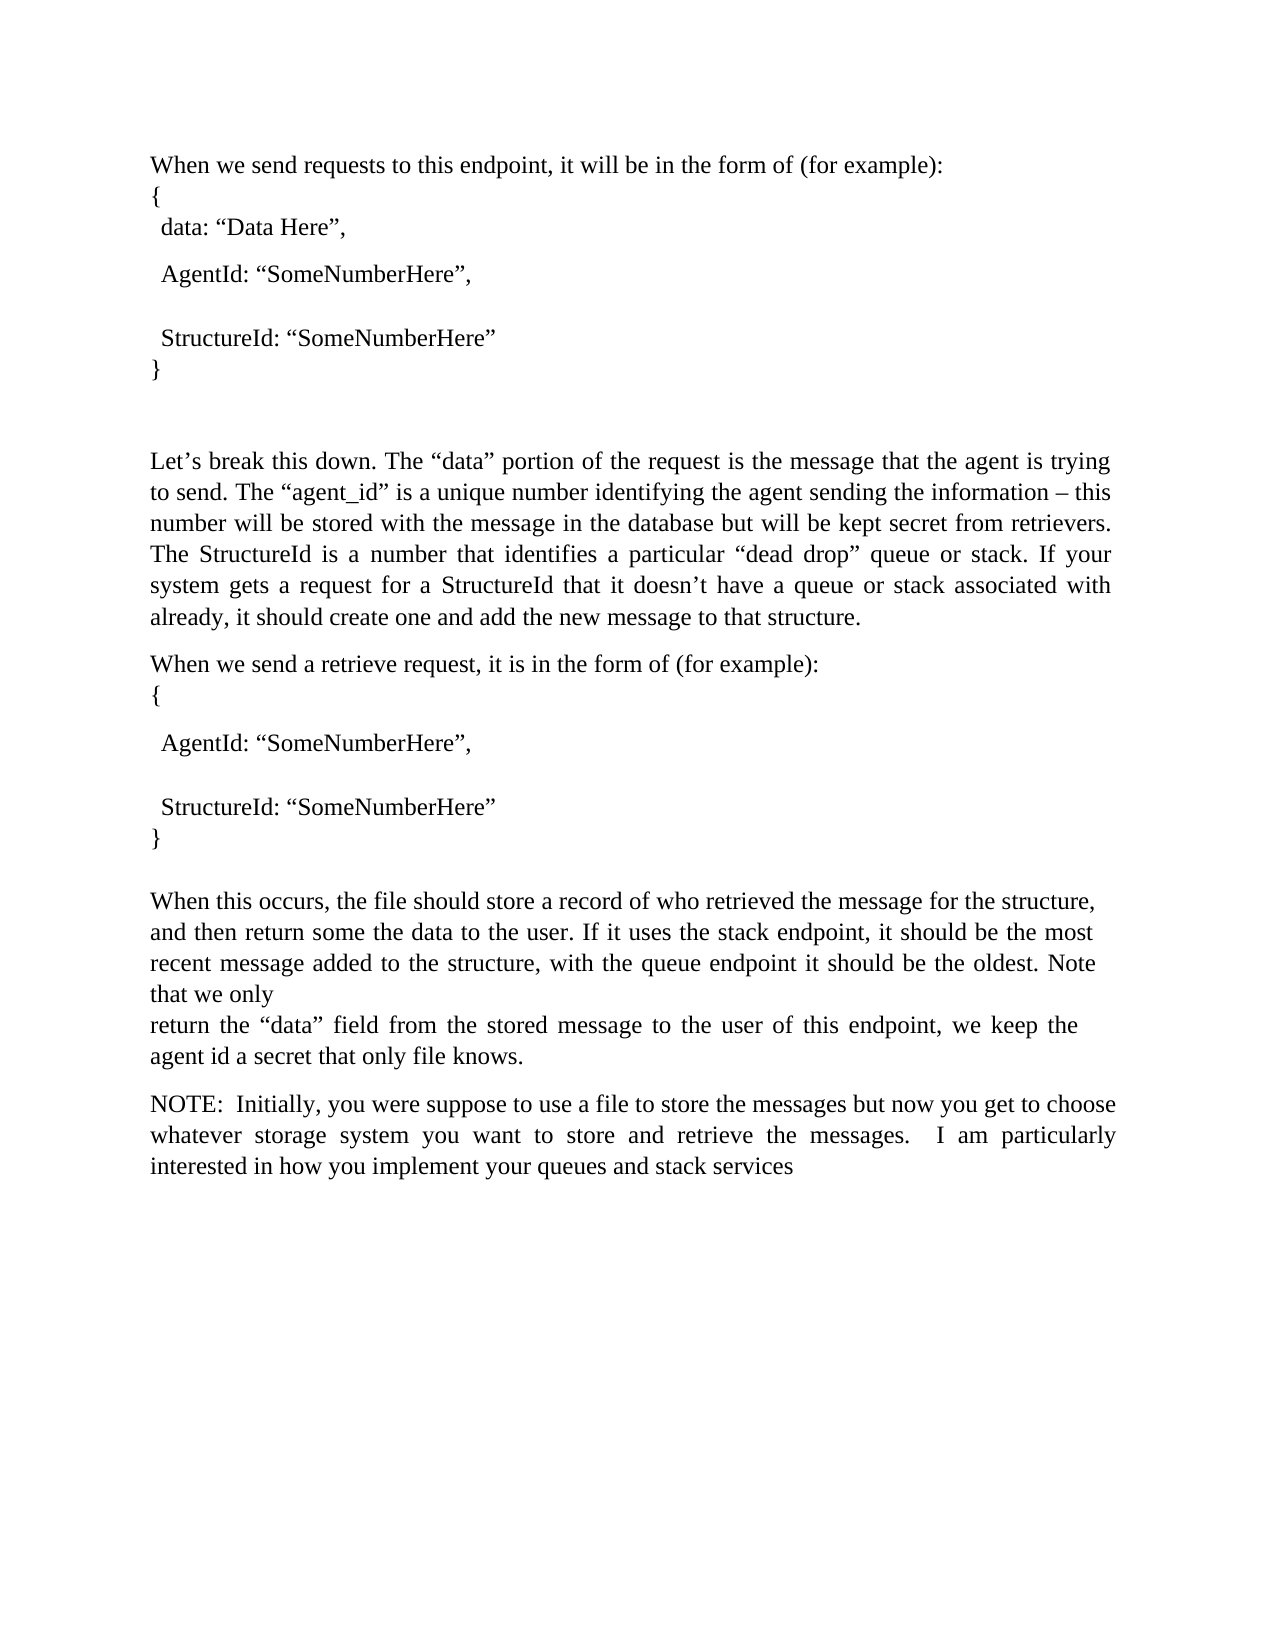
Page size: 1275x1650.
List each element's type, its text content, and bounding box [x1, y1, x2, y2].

text { [150, 680, 1133, 709]
text AgentId: “SomeNumberHere”, [161, 728, 1133, 756]
text } [150, 823, 1133, 851]
text } [150, 354, 1133, 383]
text When this occurs, the file should store a record of who retrieved the message for the structure, and then return some the data to the user. If it uses the stack endpoint, it should be the most recent message added to the structure, with the queue endpoint it should be the oldest. Note that we only [150, 886, 1096, 1008]
text StructureId: “SomeNumberHere” [161, 792, 1133, 820]
text data: “Data Here”, [161, 212, 1133, 241]
text StructureId: “SomeNumberHere” [161, 323, 1133, 352]
text AgentId: “SomeNumberHere”, [161, 259, 1133, 288]
text When we send requests to this endpoint, it will be in the form of (for example): [150, 150, 1133, 179]
text return the “data” field from the stored message to the user of this endpoint, we keep the agent id a secret that only file knows. [150, 1010, 1080, 1070]
text NOTE: Initially, you were suppose to use a file to store the messages but now you get to choose whatever storage system you want to store and retrieve the messages. I am particularly interested in how you implement your queues and stack services [150, 1089, 1118, 1180]
text { [150, 181, 1133, 210]
text When we send a retrieve request, it is in the form of (for example): [150, 649, 1133, 678]
text Let’s break this down. The “data” portion of the request is the message that the agent is trying to send. The “agent_id” is a unique number identifying the agent sending the information – this number will be stored with the message in the database but will be kept secret from retrievers. The StructureId is a number that identifies a particular “dead drop” queue or stack. If your system gets a request for a StructureId that it doesn’t have a queue or stack associated with already, it should create one and add the new message to that structure. [150, 446, 1112, 630]
